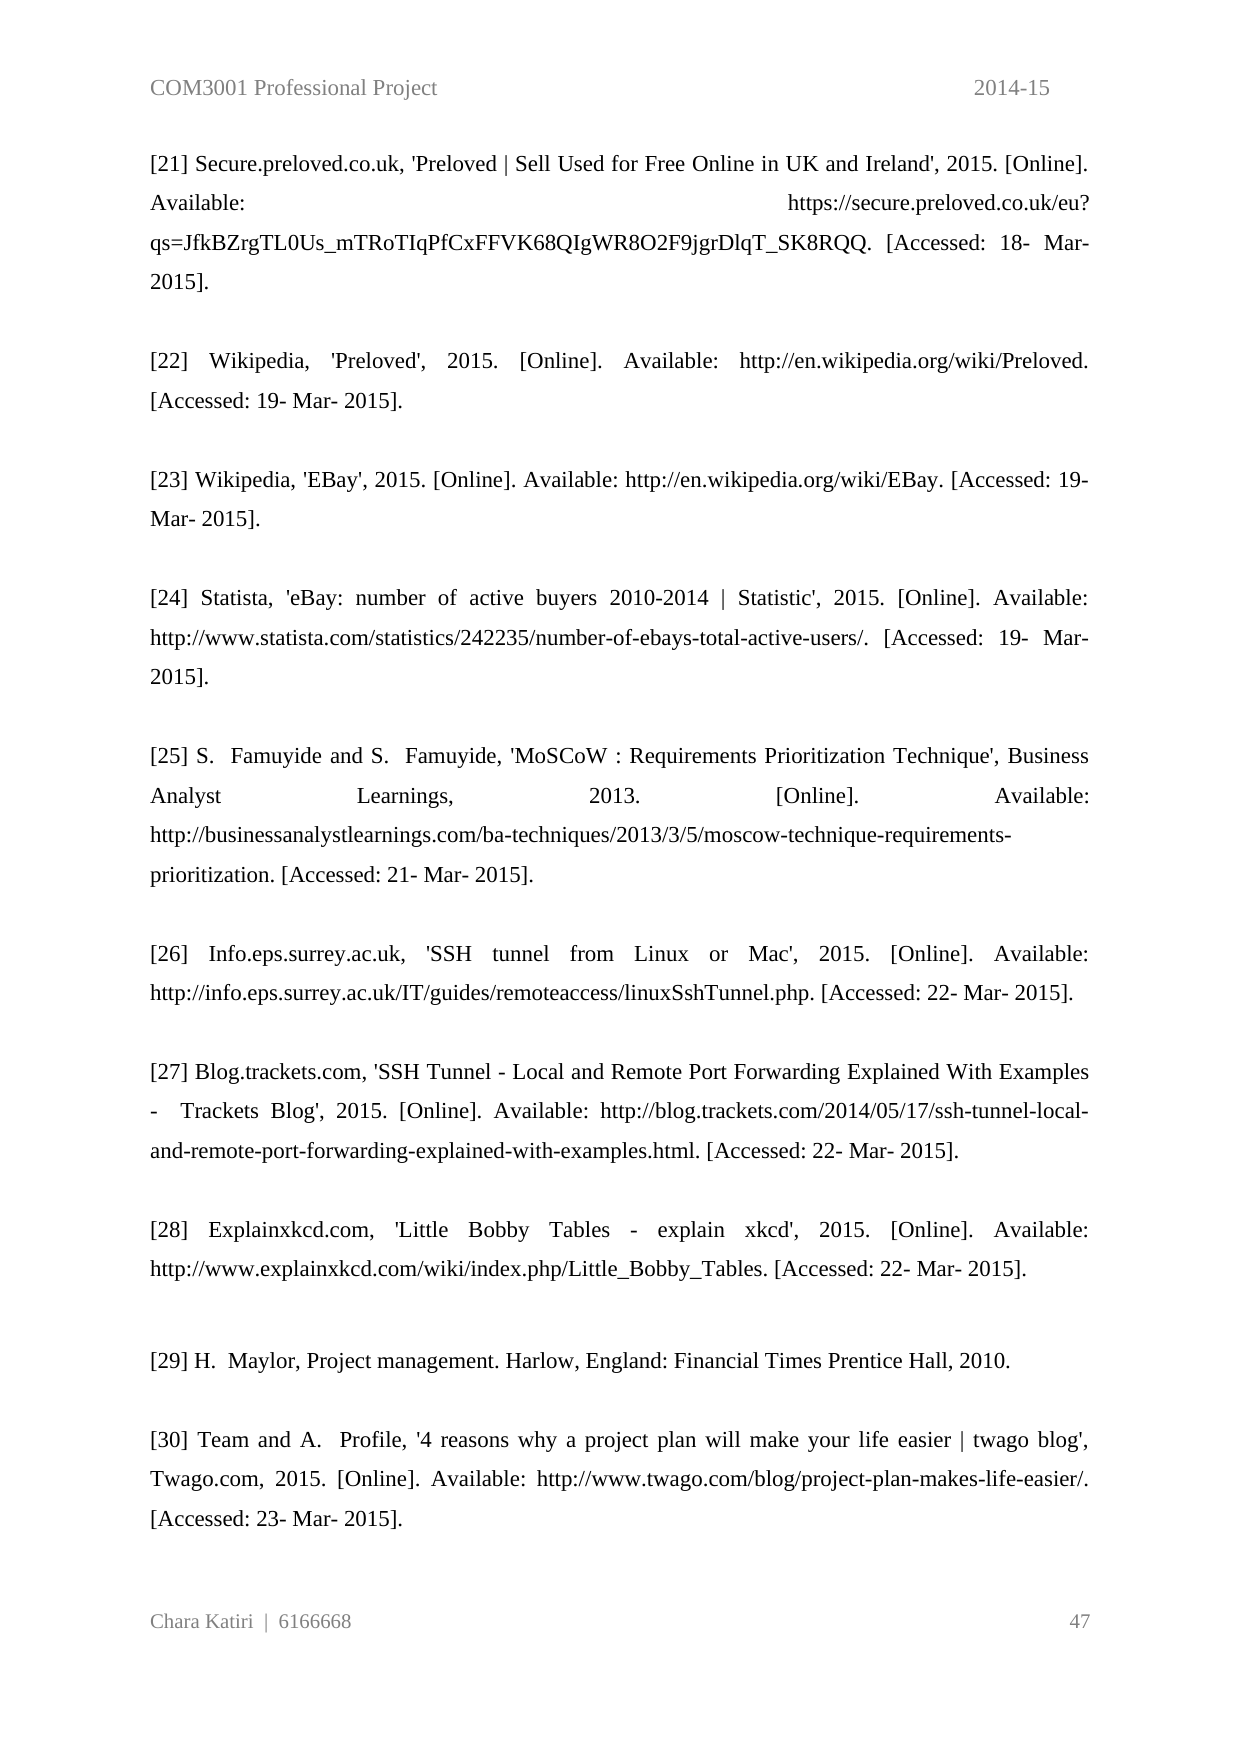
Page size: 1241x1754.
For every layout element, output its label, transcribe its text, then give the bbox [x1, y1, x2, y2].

text [22] Wikipedia, 'Preloved', 2015. [Online]. Available: http://en.wikipedia.org/wiki/Preloved. [Accessed: 19- Mar- 2015]. [150, 347, 1090, 413]
text [28] Explainxkcd.com, 'Little Bobby Tables - explain xkcd', 2015. [Online]. Available: http://www.explainxkcd.com/wiki/index.php/Little_Bobby_Tables. [Accessed: 22- Mar- 2015]. [150, 1216, 1090, 1282]
text [25] S. Famuyide and S. Famuyide, 'MoSCoW : Requirements Prioritization Technique', Business Analyst Learnings, 2013. [Online]. Available: http://businessanalystlearnings.com/ba-techniques/2013/3/5/moscow-technique-requirements-prioritization. [Accessed: 21- Mar- 2015]. [150, 742, 1090, 887]
text [26] Info.eps.surrey.ac.uk, 'SSH tunnel from Linux or Mac', 2015. [Online]. Available: http://info.eps.surrey.ac.uk/IT/guides/remoteaccess/linuxSshTunnel.php. [Accessed: 22- Mar- 2015]. [150, 939, 1090, 1005]
text [23] Wikipedia, 'EBay', 2015. [Online]. Available: http://en.wikipedia.org/wiki/EBay. [Accessed: 19- Mar- 2015]. [150, 466, 1090, 532]
text [29] H. Maylor, Project management. Harlow, England: Financial Times Prentice Hall, 2010. [150, 1347, 1090, 1373]
text [24] Statista, 'eBay: number of active buyers 2010-2014 | Statistic', 2015. [Online]. Available: http://www.statista.com/statistics/242235/number-of-ebays-total-active-users/. [Accessed: 19- Mar- 2015]. [150, 584, 1090, 689]
text [30] Team and A. Profile, '4 reasons why a project plan will make your life easier | twago blog', Twago.com, 2015. [Online]. Available: http://www.twago.com/blog/project-plan-makes-life-easier/. [Accessed: 23- Mar- 2015]. [150, 1426, 1090, 1531]
text [27] Blog.trackets.com, 'SSH Tunnel - Local and Remote Port Forwarding Explained With Examples - Trackets Blog', 2015. [Online]. Available: http://blog.trackets.com/2014/05/17/ssh-tunnel-local-and-remote-port-forwarding-explained-with-examples.html. [Accessed: 22- Mar- 2015]. [150, 1058, 1090, 1163]
text [21] Secure.preloved.co.uk, 'Preloved | Sell Used for Free Online in UK and Ireland', 2015. [Online]. Available: https://secure.preloved.co.uk/eu?qs=JfkBZrgTL0Us_mTRoTIqPfCxFFVK68QIgWR8O2F9jgrDlqT_SK8RQQ. [Accessed: 18- Mar- 2015]. [150, 150, 1090, 295]
